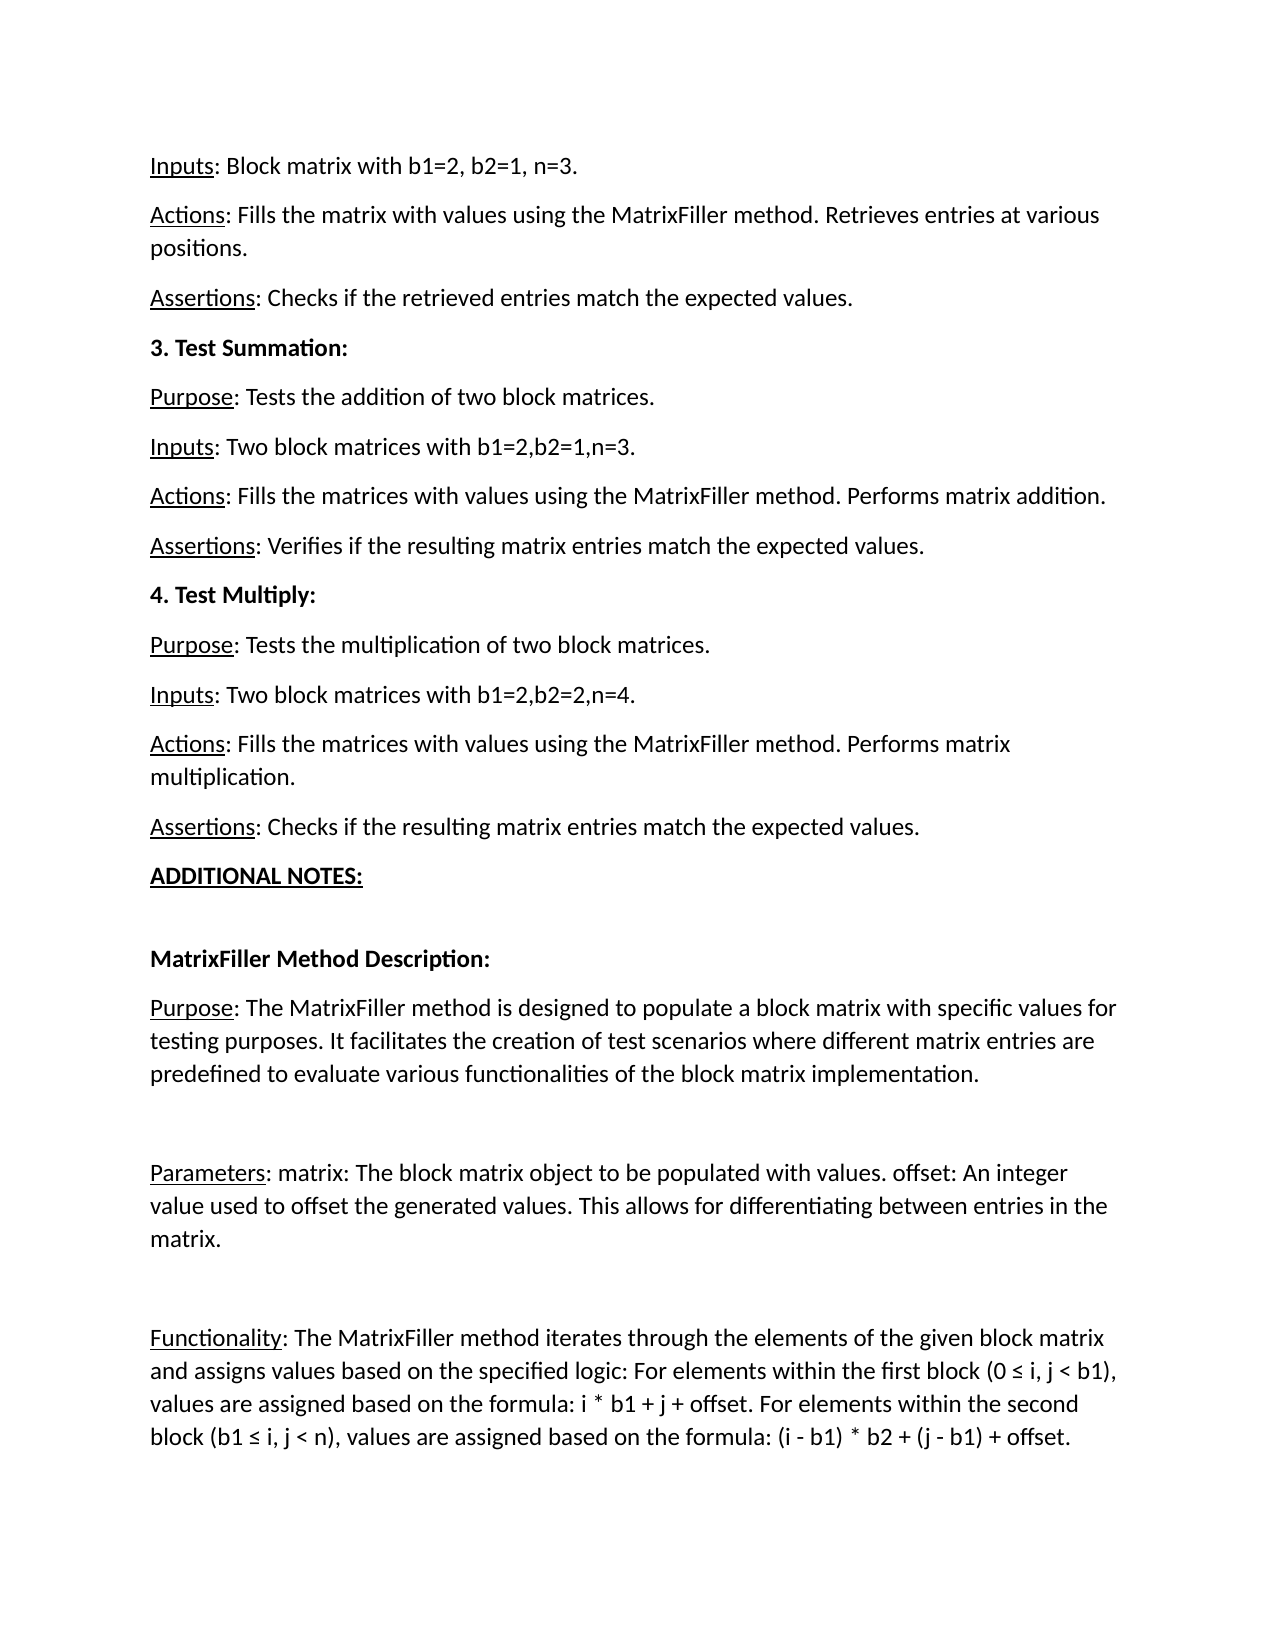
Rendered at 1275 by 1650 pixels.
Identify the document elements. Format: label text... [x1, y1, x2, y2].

text Assertions: Verifies if the resulting matrix entries match the expected values. [150, 530, 1125, 561]
text Purpose: Tests the addition of two block matrices. [150, 381, 1125, 412]
text Inputs: Two block matrices with b1=2,b2=1,n=3. [150, 431, 1125, 461]
text Parameters: matrix: The block matrix object to be populated with values. offset: An integer value used to offset the generated values. This allows for differentiating between entries in the matrix. [150, 1157, 1125, 1254]
text Assertions: Checks if the resulting matrix entries match the expected values. [150, 811, 1125, 841]
text Actions: Fills the matrices with values using the MatrixFiller method. Performs matrix addition. [150, 480, 1125, 511]
text 3. Test Summation: [150, 332, 1125, 362]
text Actions: Fills the matrices with values using the MatrixFiller method. Performs matrix multiplication. [150, 728, 1125, 792]
text Actions: Fills the matrix with values using the MatrixFiller method. Retrieves entries at various positions. [150, 199, 1125, 263]
text ADDITIONAL NOTES: [150, 860, 1125, 891]
text Purpose: The MatrixFiller method is designed to populate a block matrix with specific values for testing purposes. It facilitates the creation of test scenarios where different matrix entries are predefined to evaluate various functionalities of the block matrix implementation. [150, 992, 1125, 1089]
text Inputs: Two block matrices with b1=2,b2=2,n=4. [150, 679, 1125, 709]
text 4. Test Multiply: [150, 579, 1125, 610]
text Assertions: Checks if the retrieved entries match the expected values. [150, 282, 1125, 313]
text MatrixFiller Method Description: [150, 910, 1125, 973]
text Inputs: Block matrix with b1=2, b2=1, n=3. [150, 150, 1125, 181]
text Purpose: Tests the multiplication of two block matrices. [150, 629, 1125, 660]
text Functionality: The MatrixFiller method iterates through the elements of the given block matrix and assigns values based on the specified logic: For elements within the first block (0 ≤ i, j < b1), values are assigned based on the formula: i * b1 + j + offset. For elements within the second block (b1 ≤ i, j < n), values are assigned based on the formula: (i - b1) * b2 + (j - b1) + offset. [150, 1322, 1125, 1452]
